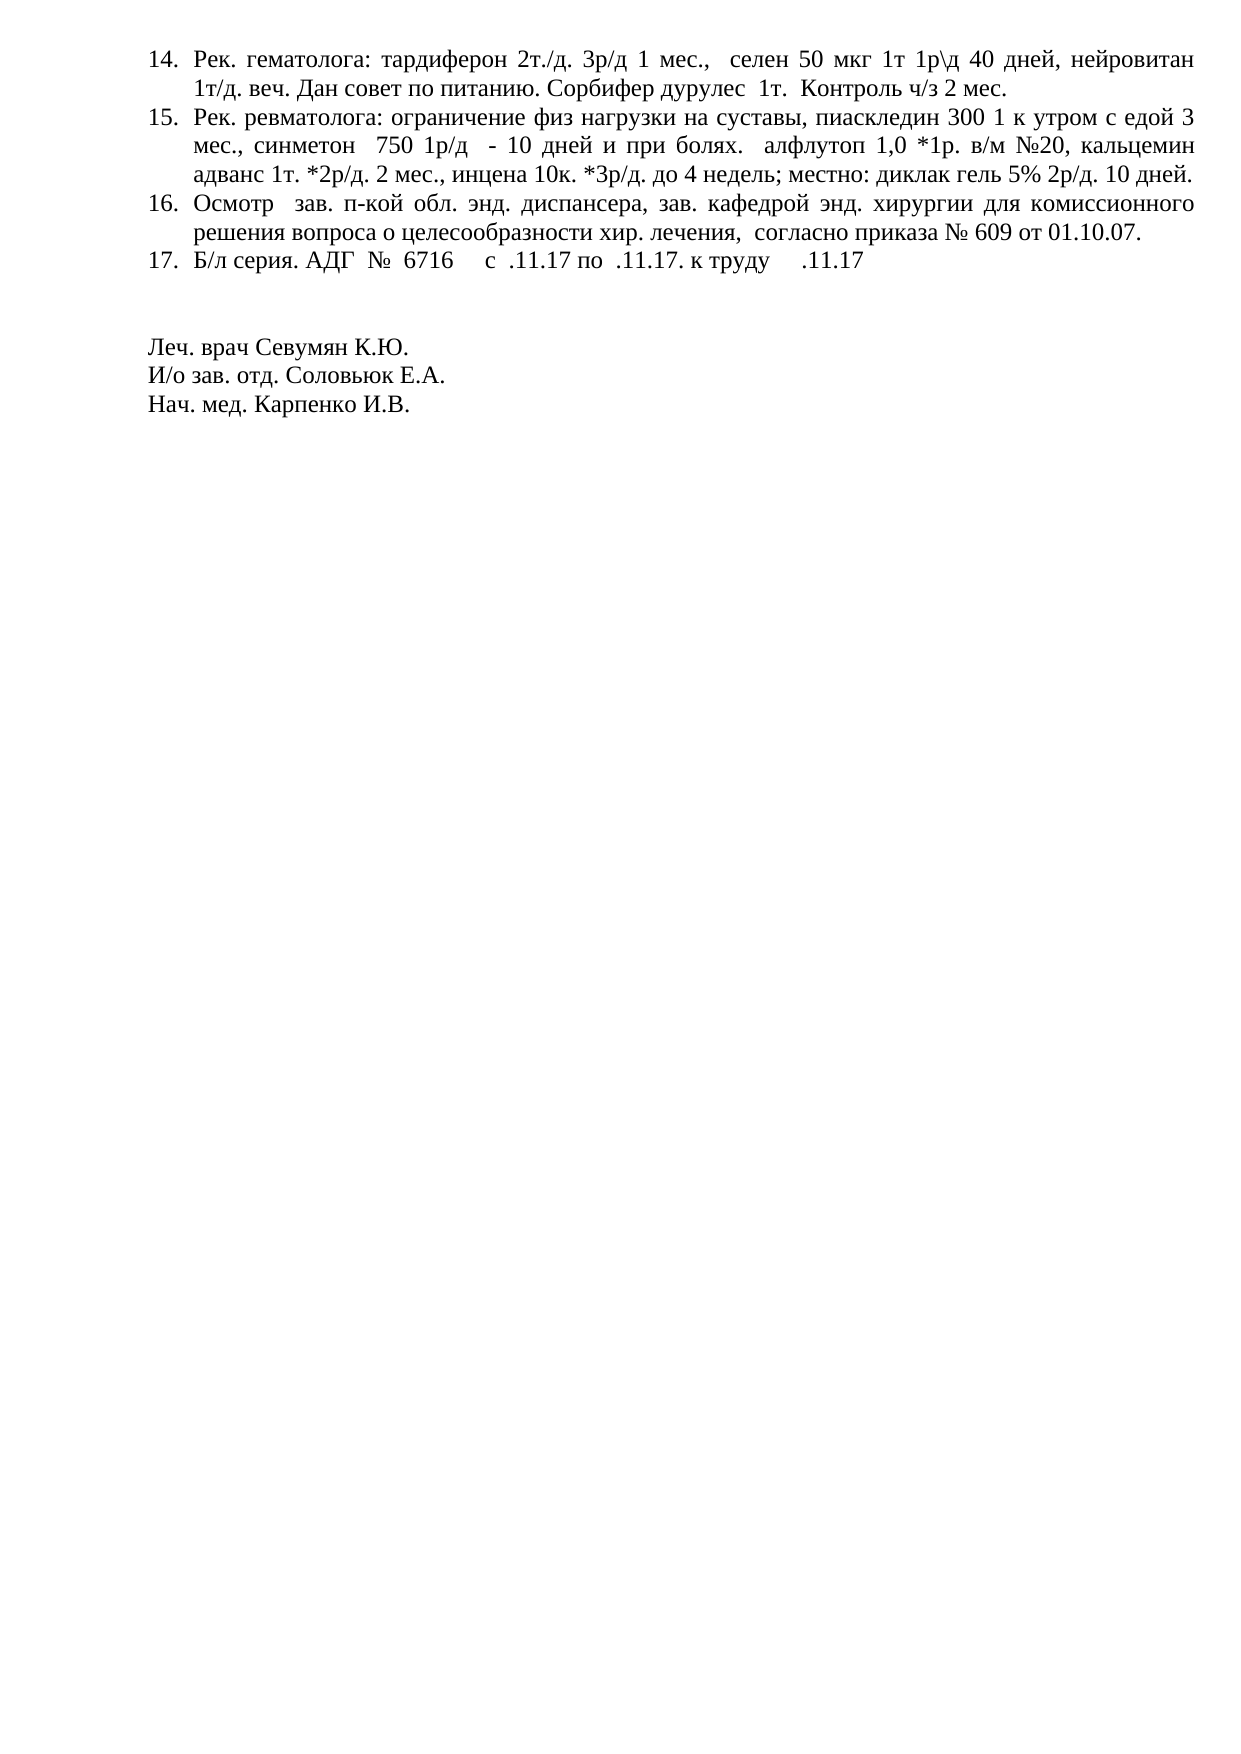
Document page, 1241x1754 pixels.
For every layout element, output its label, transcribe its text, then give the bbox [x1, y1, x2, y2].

list Осмотр зав. п-кой обл. энд. диспансера, зав. кафедрой энд. хирургии для комиссионного решения вопроса о целесообразности хир. лечения, согласно приказа № 609 от 01.10.07. [148, 188, 1196, 246]
text Нач. мед. Карпенко И.В. [148, 389, 1196, 418]
list Рек. гематолога: тардиферон 2т./д. 3р/д 1 мес., селен 50 мкг 1т 1р\д 40 дней, нейровитан 1т/д. веч. Дан совет по питанию. Сорбифер дурулес 1т. Контроль ч/з 2 мес. [148, 44, 1196, 102]
list Б/л серия. АДГ № 6716 с .11.17 по .11.17. к труду .11.17 [148, 246, 1196, 274]
text Леч. врач [148, 332, 1196, 361]
list Рек. ревматолога: ограничение физ нагрузки на суставы, пиаскледин 300 1 к утром с едой 3 мес., синметон 750 1р/д - 10 дней и при болях. алфлутоп 1,0 *1р. в/м №20, кальцемин адванс 1т. *2р/д. 2 мес., инцена 10к. *3р/д. до 4 недель; местно: диклак гель 5% 2р/д. 10 дней. [148, 102, 1196, 188]
